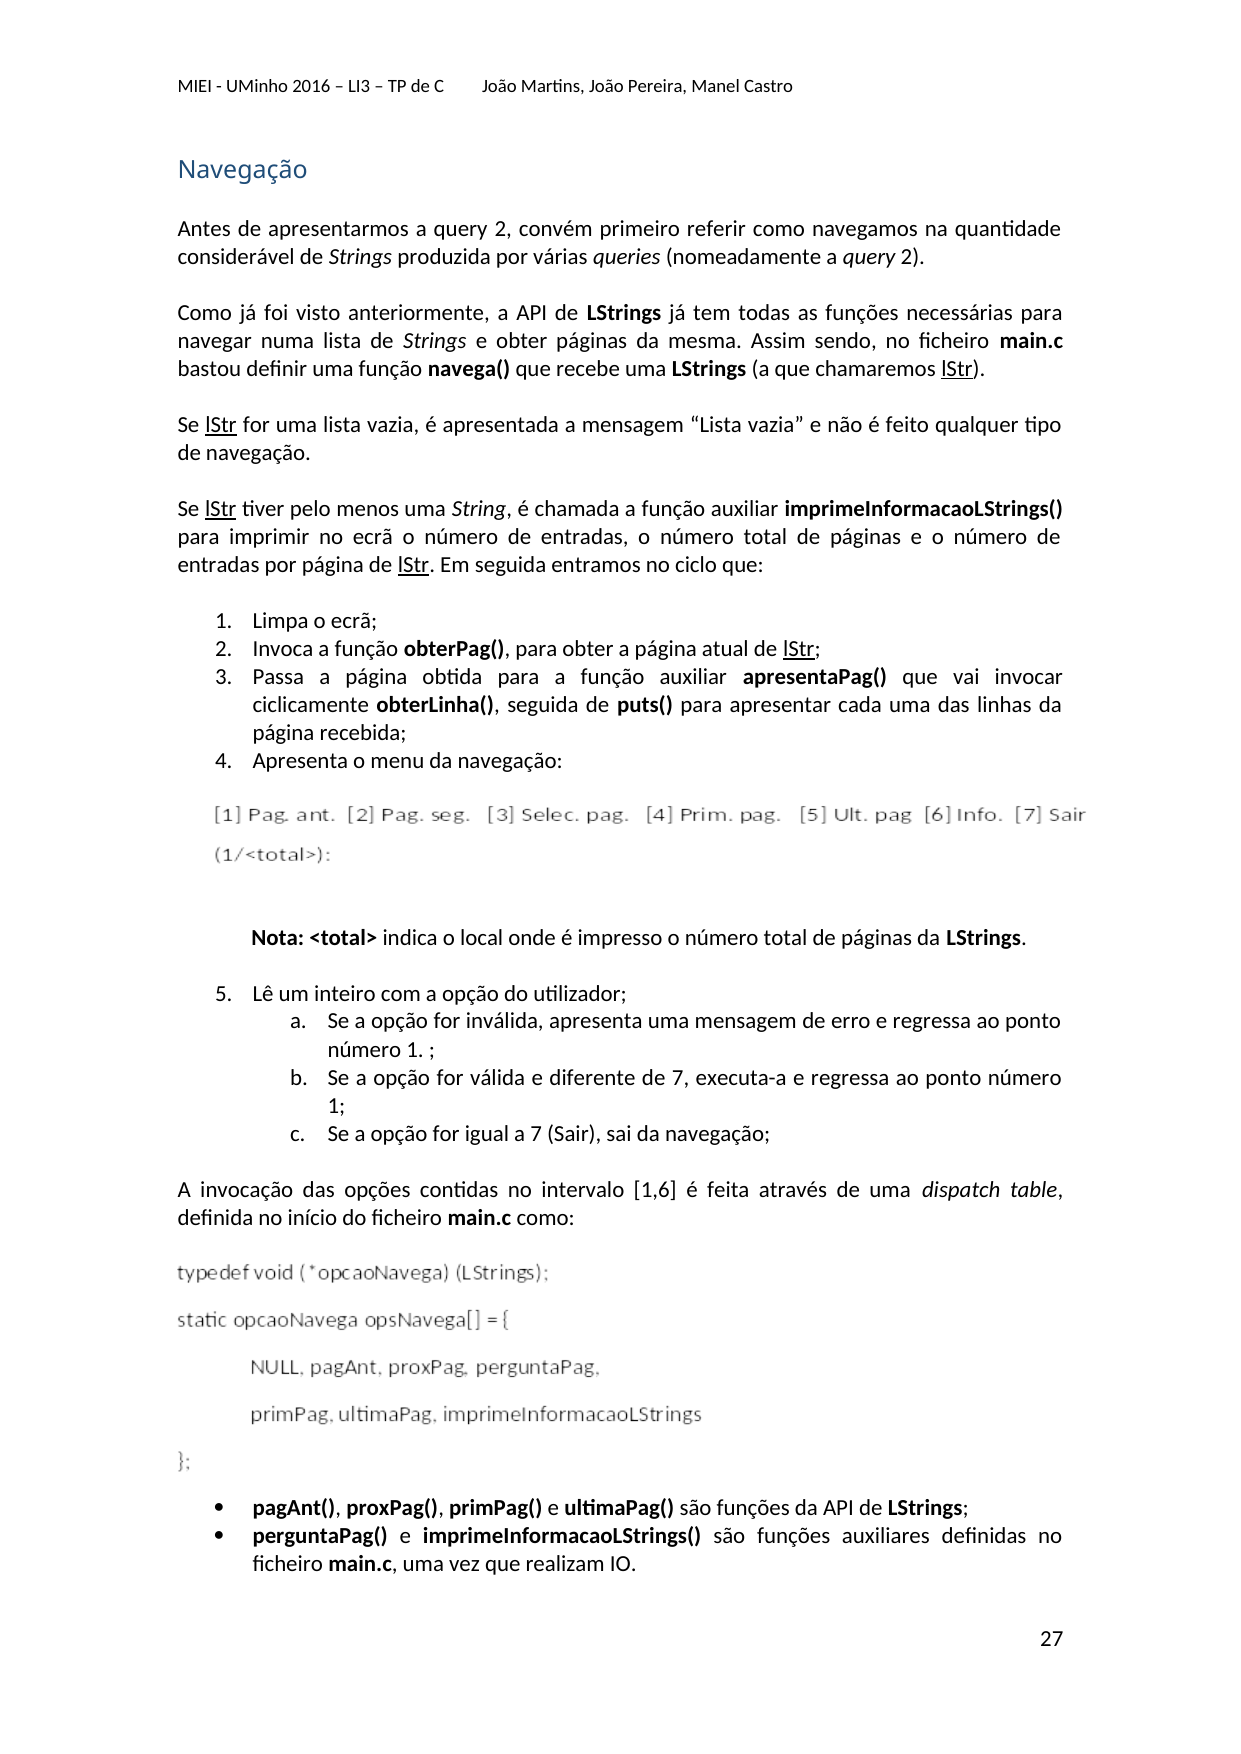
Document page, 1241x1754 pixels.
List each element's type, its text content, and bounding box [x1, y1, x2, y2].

list Lê um inteiro com a opção do utilizador; [215, 979, 1063, 1007]
list Se a opção for igual a 7 (Sair), sai da navegação; [290, 1119, 1063, 1147]
subtitle Navegação [177, 152, 1063, 186]
text Como já foi visto anteriormente, a API de LStrings já tem todas as funções necessárias para navegar numa lista de Strings e obter páginas da mesma. Assim sendo, no ficheiro main.c bastou definir uma função navega() que recebe uma LStrings (a que chamaremos lStr). [177, 298, 1063, 382]
text Nota: <total> indica o local onde é impresso o número total de páginas da LStrings. [177, 802, 1063, 951]
list Passa a página obtida para a função auxiliar apresentaPag() que vai invocar ciclicamente obterLinha(), seguida de puts() para apresentar cada uma das linhas da página recebida; [215, 662, 1063, 746]
list Limpa o ecrã; [215, 606, 1063, 634]
list pagAnt(), proxPag(), primPag() e ultimaPag() são funções da API de LStrings; [215, 1493, 1063, 1521]
text Antes de apresentarmos a query 2, convém primeiro referir como navegamos na quantidade considerável de Strings produzida por várias queries (nomeadamente a query 2). [177, 214, 1063, 270]
text Se lStr for uma lista vazia, é apresentada a mensagem “Lista vazia” e não é feito qualquer tipo de navegação. [177, 410, 1063, 466]
list Se a opção for válida e diferente de 7, executa-a e regressa ao ponto número 1; [290, 1063, 1063, 1119]
list Se a opção for inválida, apresenta uma mensagem de erro e regressa ao ponto número 1. ; [290, 1007, 1063, 1063]
text Se lStr tiver pelo menos uma String, é chamada a função auxiliar imprimeInformacaoLStrings() para imprimir no ecrã o número de entradas, o número total de páginas e o número de entradas por página de lStr. Em seguida entramos no ciclo que: [177, 494, 1063, 578]
list perguntaPag() e imprimeInformacaoLStrings() são funções auxiliares definidas no ficheiro main.c, uma vez que realizam IO. [215, 1521, 1063, 1577]
text A invocação das opções contidas no intervalo [1,6] é feita através de uma dispatch table, definida no início do ficheiro main.c como: [177, 1175, 1063, 1231]
list Invoca a função obterPag(), para obter a página atual de lStr; [215, 634, 1063, 662]
list Apresenta o menu da navegação: [215, 746, 1063, 774]
